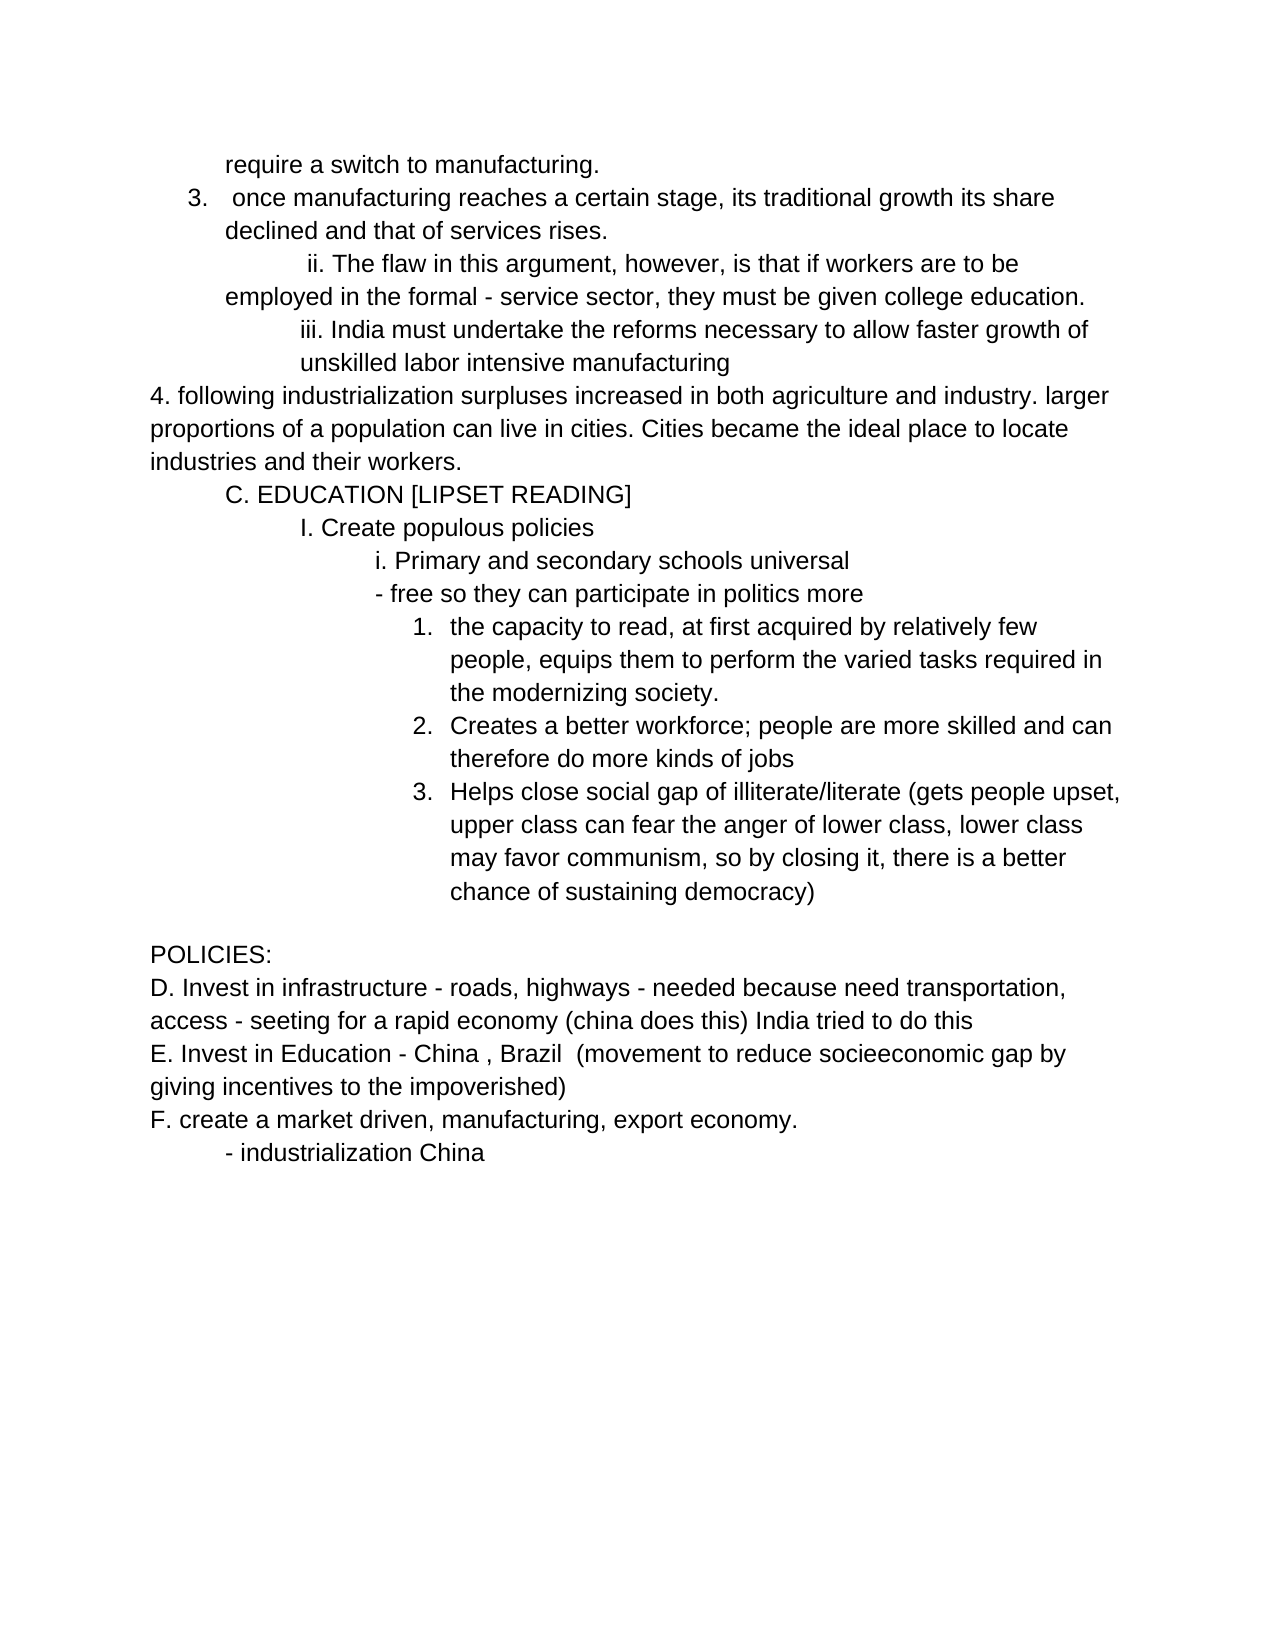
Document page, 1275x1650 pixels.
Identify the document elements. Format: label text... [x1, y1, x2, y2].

text POLICIES: [150, 940, 1125, 968]
text D. Invest in infrastructure - roads, highways - needed because need transportation, access - seeting for a rapid economy (china does this) India tried to do this [150, 973, 1125, 1034]
text 4. following industrialization surpluses increased in both agriculture and industry. larger proportions of a population can live in cities. Cities became the ideal place to locate industries and their workers. [150, 381, 1125, 476]
text E. Invest in Education - China , Brazil (movement to reduce socieeconomic gap by giving incentives to the impoverished) [150, 1039, 1125, 1101]
text - industrialization China [150, 1138, 1125, 1167]
list Helps close social gap of illiterate/literate (gets people upset, upper class can fear the anger of lower class, lower class may favor communism, so by closing it, there is a better chance of sustaining democracy) [412, 777, 1125, 905]
text i. Primary and secondary schools universal [150, 546, 1125, 575]
text ii. The flaw in this argument, however, is that if workers are to be employed in the formal - service sector, they must be given college education. [225, 249, 1125, 311]
text C. EDUCATION [LIPSET READING] [150, 480, 1125, 509]
list the capacity to read, at first acquired by relatively few people, equips them to perform the varied tasks required in the modernizing society. [412, 612, 1125, 707]
list Creates a better workforce; people are more skilled and can therefore do more kinds of jobs [412, 711, 1125, 773]
text F. create a market driven, manufacturing, export economy. [150, 1105, 1125, 1133]
text - free so they can participate in politics more [150, 579, 1125, 608]
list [187, 150, 1125, 179]
text iii. India must undertake the reforms necessary to allow faster growth of unskilled labor intensive manufacturing [300, 315, 1125, 377]
list once manufacturing reaches a certain stage, its traditional growth its share declined and that of services rises. [187, 183, 1125, 245]
text I. Create populous policies [225, 513, 1125, 542]
